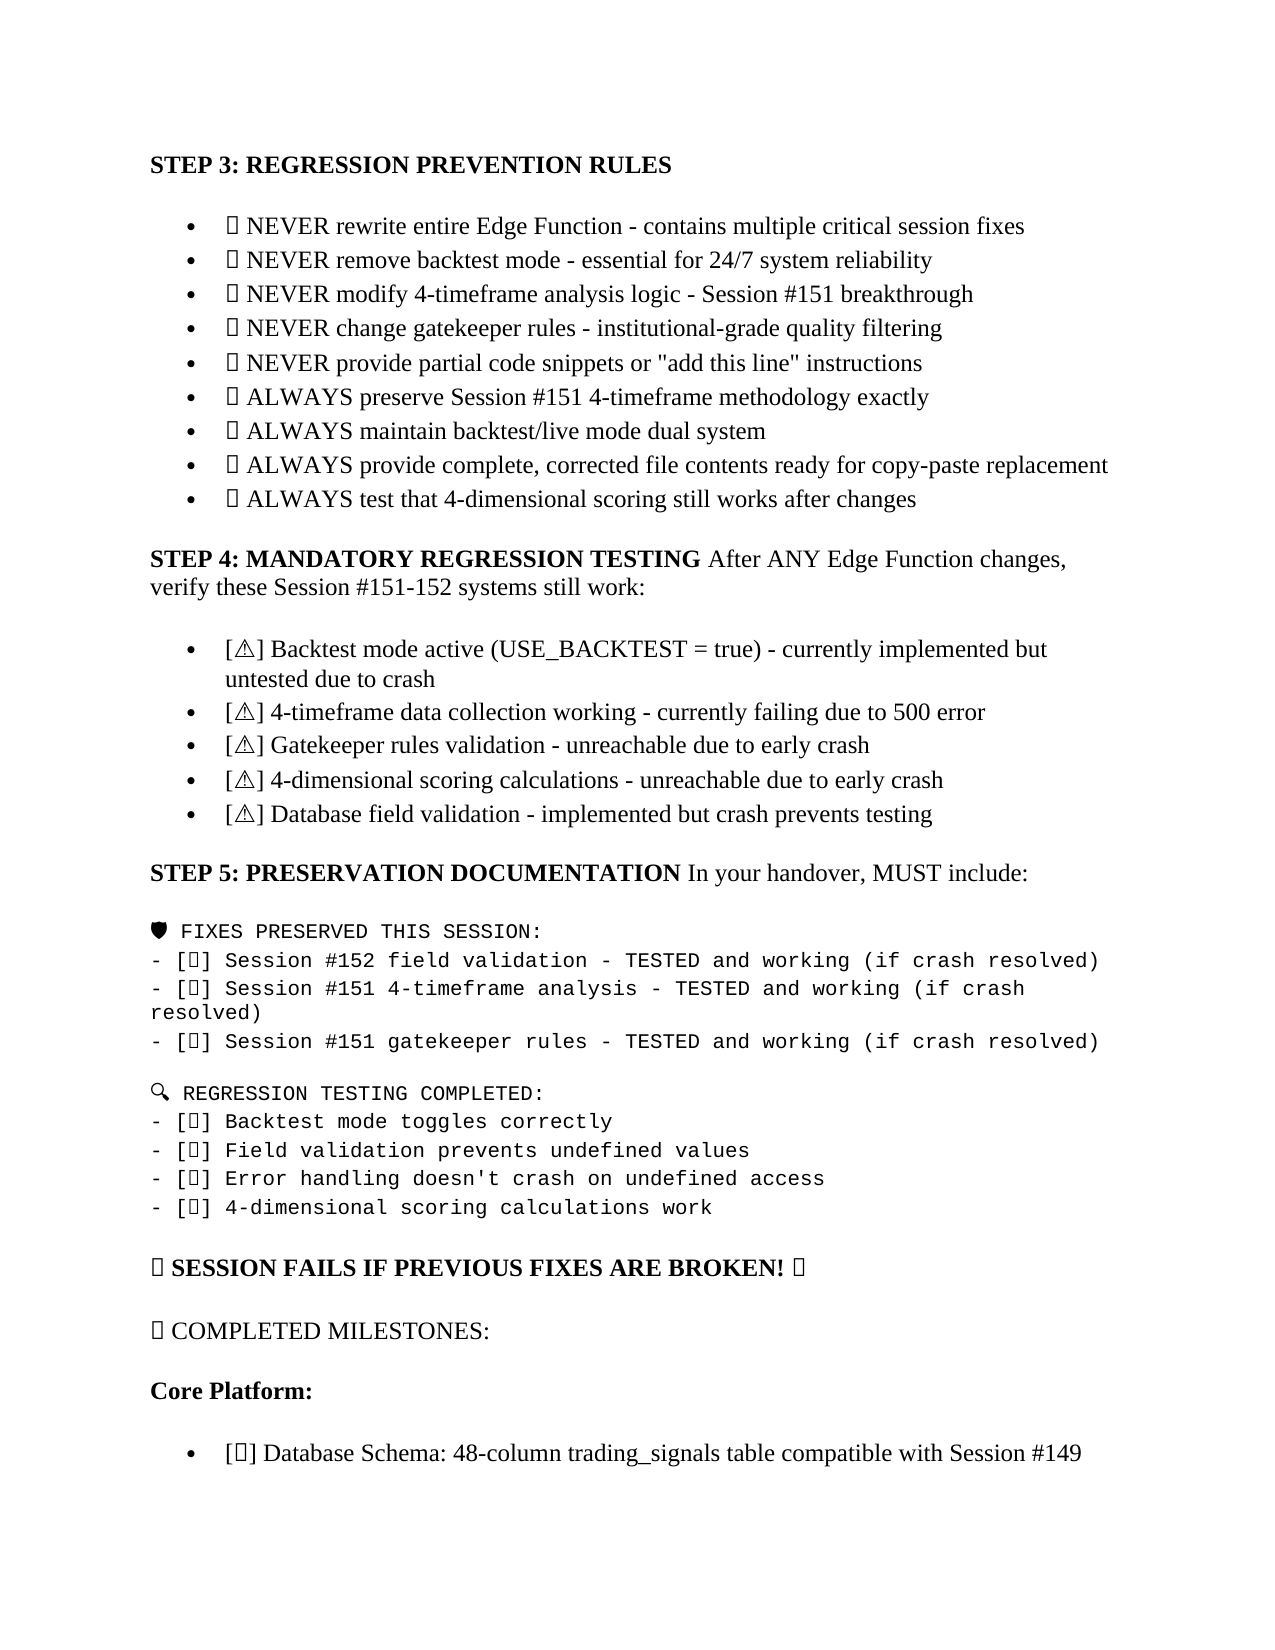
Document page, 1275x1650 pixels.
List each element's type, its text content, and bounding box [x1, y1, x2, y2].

text 🛡️ FIXES PRESERVED THIS SESSION: [150, 916, 1125, 945]
list [⚠️] Backtest mode active (USE_BACKTEST = true) - currently implemented but untested due to crash [187, 630, 1125, 693]
text 🔍 REGRESSION TESTING COMPLETED: [150, 1078, 1125, 1106]
text STEP 5: PRESERVATION DOCUMENTATION In your handover, MUST include: [150, 858, 1125, 887]
list [⚠️] 4-timeframe data collection working - currently failing due to 500 error [187, 693, 1125, 727]
list ❌ NEVER provide partial code snippets or "add this line" instructions [187, 344, 1125, 378]
list ❌ NEVER change gatekeeper rules - institutional-grade quality filtering [187, 310, 1125, 344]
text - [✅] Session #151 4-timeframe analysis - TESTED and working (if crash resolved) [150, 973, 1125, 1026]
text ✅ COMPLETED MILESTONES: [150, 1313, 1125, 1347]
text - [✅] Error handling doesn't crash on undefined access [150, 1163, 1125, 1192]
list ❌ NEVER remove backtest mode - essential for 24/7 system reliability [187, 242, 1125, 276]
text - [✅] Backtest mode toggles correctly [150, 1106, 1125, 1135]
list [⚠️] Database field validation - implemented but crash prevents testing [187, 795, 1125, 829]
list [⚠️] Gatekeeper rules validation - unreachable due to early crash [187, 727, 1125, 761]
text 🚨 SESSION FAILS IF PREVIOUS FIXES ARE BROKEN! 🚨 [150, 1250, 1125, 1284]
text - [✅] Session #152 field validation - TESTED and working (if crash resolved) [150, 945, 1125, 973]
text - [✅] 4-dimensional scoring calculations work [150, 1192, 1125, 1221]
list ✅ ALWAYS provide complete, corrected file contents ready for copy-paste replacement [187, 446, 1125, 480]
list [⚠️] 4-dimensional scoring calculations - unreachable due to early crash [187, 761, 1125, 795]
text STEP 3: REGRESSION PREVENTION RULES [150, 150, 1125, 179]
text Core Platform: [150, 1376, 1125, 1405]
list ✅ ALWAYS maintain backtest/live mode dual system [187, 412, 1125, 446]
list ❌ NEVER modify 4-timeframe analysis logic - Session #151 breakthrough [187, 276, 1125, 310]
list [✅] Database Schema: 48-column trading_signals table compatible with Session #149 [187, 1434, 1125, 1468]
list ❌ NEVER rewrite entire Edge Function - contains multiple critical session fixes [187, 208, 1125, 242]
list ✅ ALWAYS preserve Session #151 4-timeframe methodology exactly [187, 378, 1125, 412]
list ✅ ALWAYS test that 4-dimensional scoring still works after changes [187, 480, 1125, 514]
text - [✅] Session #151 gatekeeper rules - TESTED and working (if crash resolved) [150, 1026, 1125, 1054]
text - [✅] Field validation prevents undefined values [150, 1135, 1125, 1163]
text STEP 4: MANDATORY REGRESSION TESTING After ANY Edge Function changes, verify these Session #151-152 systems still work: [150, 544, 1125, 601]
